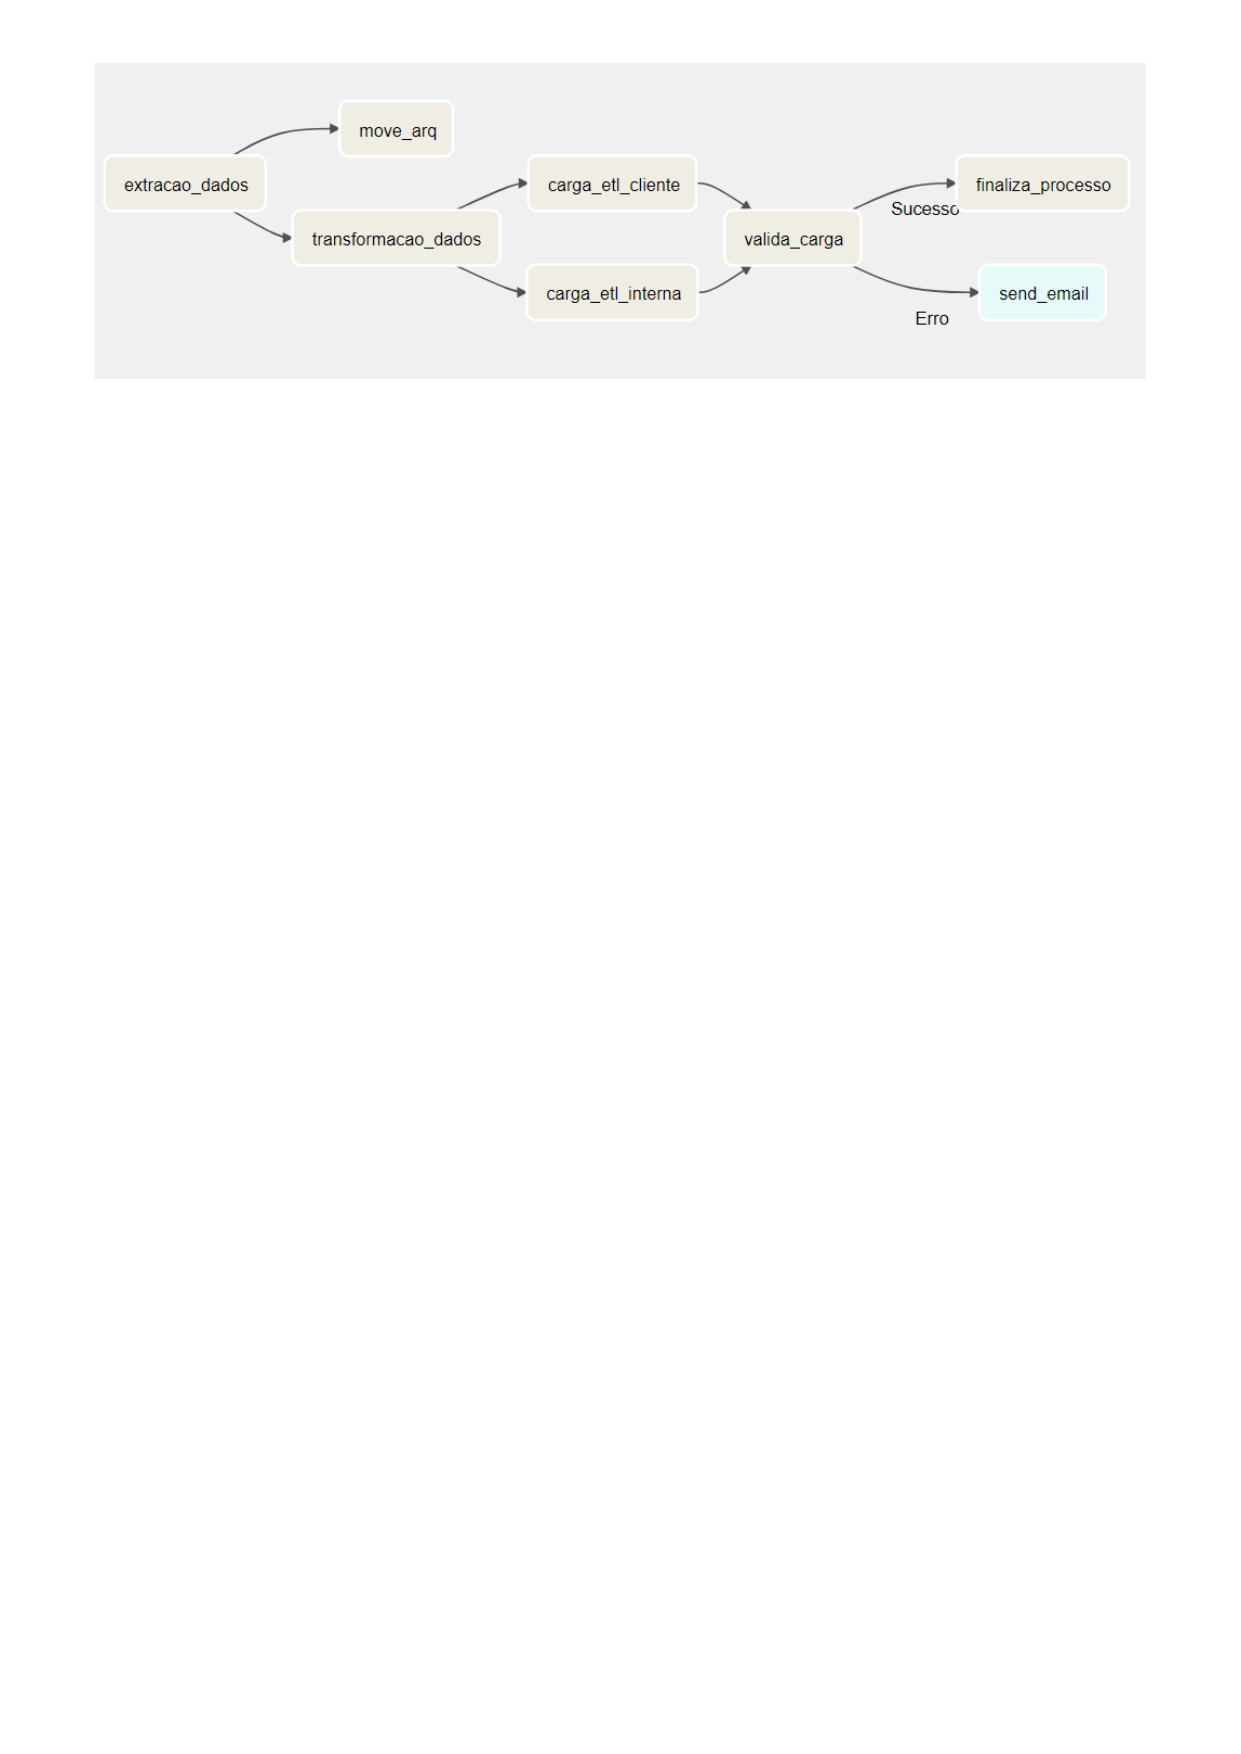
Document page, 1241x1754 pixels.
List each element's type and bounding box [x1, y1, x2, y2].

picture [94, 63, 1146, 379]
